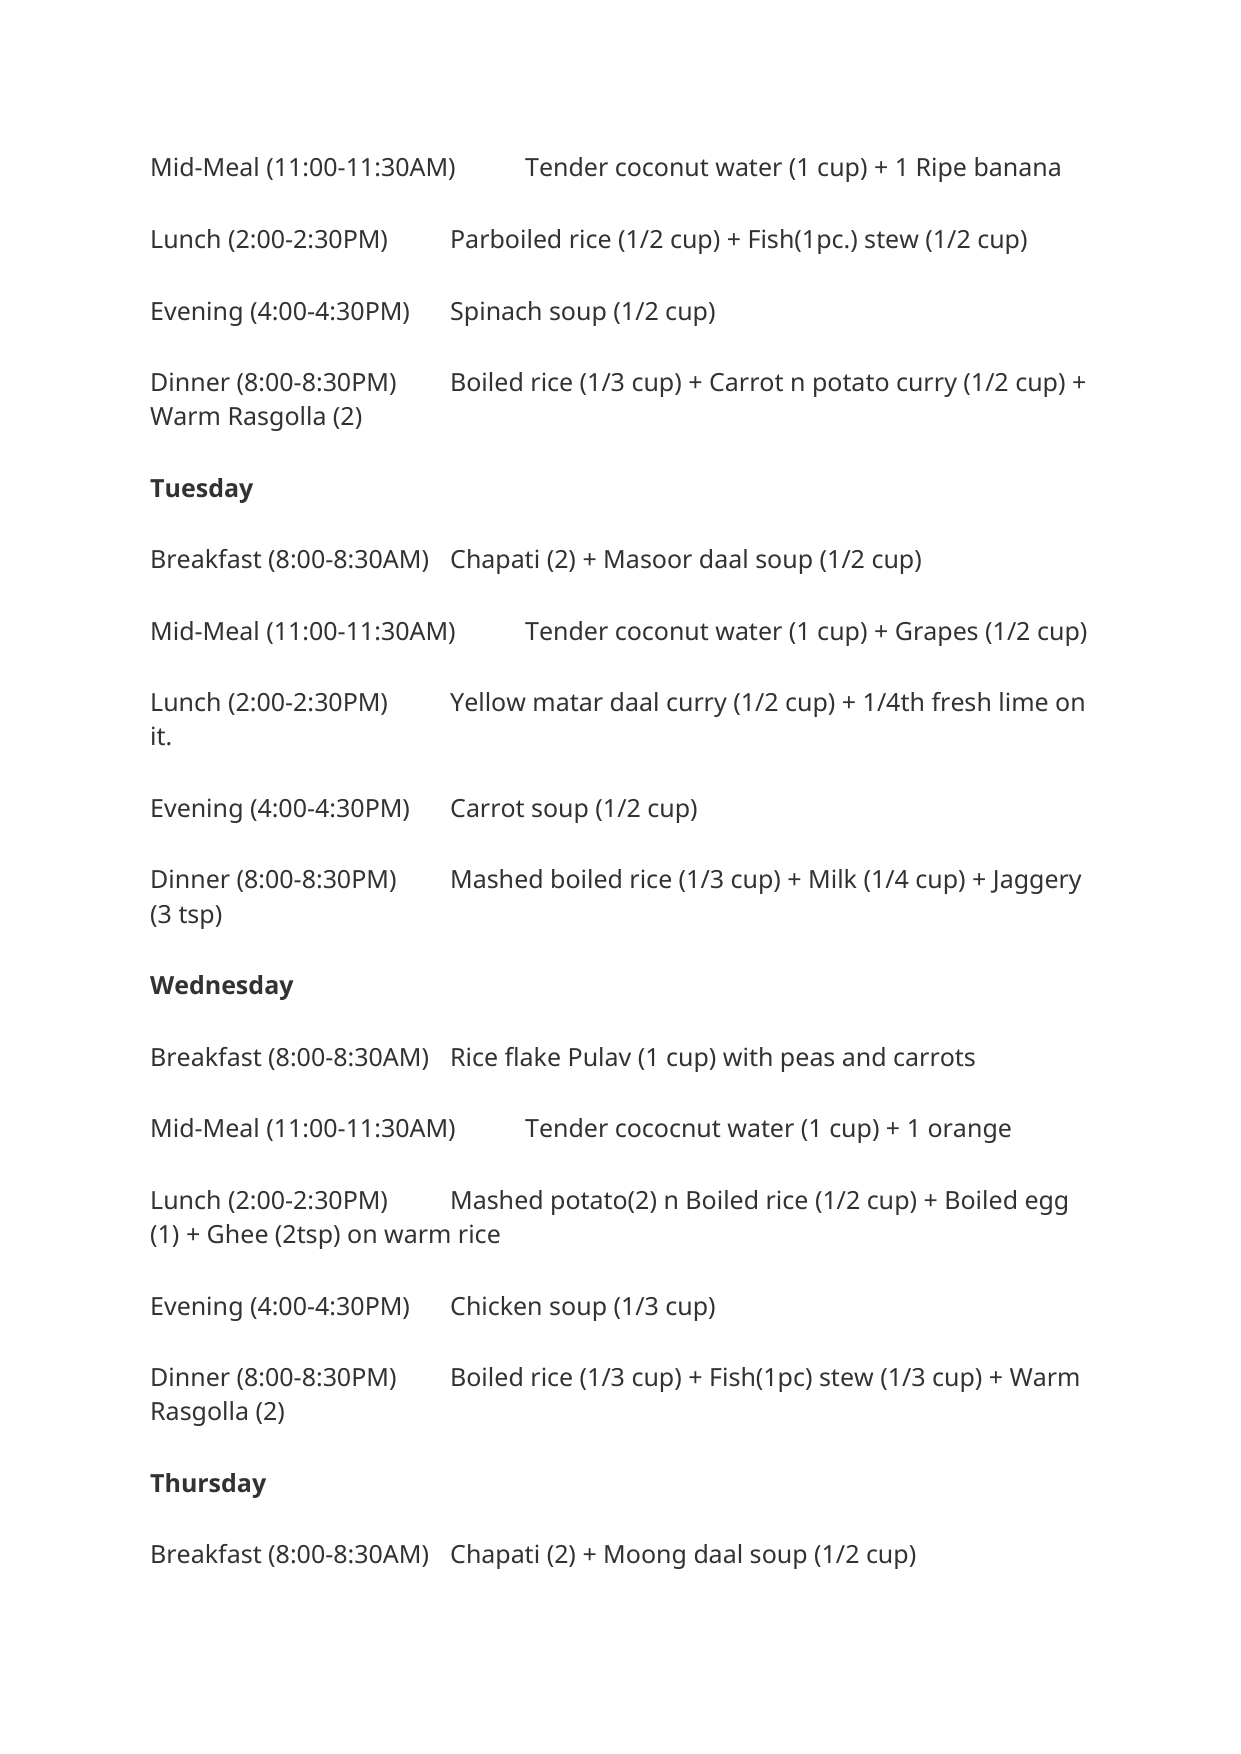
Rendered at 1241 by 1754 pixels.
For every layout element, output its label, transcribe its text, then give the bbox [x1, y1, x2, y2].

text Tuesday [150, 470, 1090, 504]
text Evening (4:00-4:30PM) Spinach soup (1/2 cup) [150, 293, 1090, 327]
text Wednesday [150, 968, 1090, 1002]
text Mid-Meal (11:00-11:30AM) Tender coconut water (1 cup) + Grapes (1/2 cup) [150, 613, 1090, 647]
text Dinner (8:00-8:30PM) Boiled rice (1/3 cup) + Carrot n potato curry (1/2 cup) + Warm Rasgolla (2) [150, 365, 1090, 433]
text Breakfast (8:00-8:30AM) Chapati (2) + Masoor daal soup (1/2 cup) [150, 542, 1090, 576]
text Lunch (2:00-2:30PM) Mashed potato(2) n Boiled rice (1/2 cup) + Boiled egg (1) + Ghee (2tsp) on warm rice [150, 1182, 1090, 1251]
text Dinner (8:00-8:30PM) Mashed boiled rice (1/3 cup) + Milk (1/4 cup) + Jaggery (3 tsp) [150, 862, 1090, 930]
text Evening (4:00-4:30PM) Carrot soup (1/2 cup) [150, 791, 1090, 825]
text Thursday [150, 1465, 1090, 1499]
text Breakfast (8:00-8:30AM) Rice flake Pulav (1 cup) with peas and carrots [150, 1039, 1090, 1073]
text Mid-Meal (11:00-11:30AM) Tender cococnut water (1 cup) + 1 orange [150, 1111, 1090, 1145]
text Lunch (2:00-2:30PM) Parboiled rice (1/2 cup) + Fish(1pc.) stew (1/2 cup) [150, 222, 1090, 256]
text Evening (4:00-4:30PM) Chicken soup (1/3 cup) [150, 1288, 1090, 1322]
text Lunch (2:00-2:30PM) Yellow matar daal curry (1/2 cup) + 1/4th fresh lime on it. [150, 685, 1090, 753]
text Mid-Meal (11:00-11:30AM) Tender coconut water (1 cup) + 1 Ripe banana [150, 150, 1090, 184]
text Dinner (8:00-8:30PM) Boiled rice (1/3 cup) + Fish(1pc) stew (1/3 cup) + Warm Rasgolla (2) [150, 1360, 1090, 1428]
text Breakfast (8:00-8:30AM) Chapati (2) + Moong daal soup (1/2 cup) [150, 1537, 1090, 1571]
